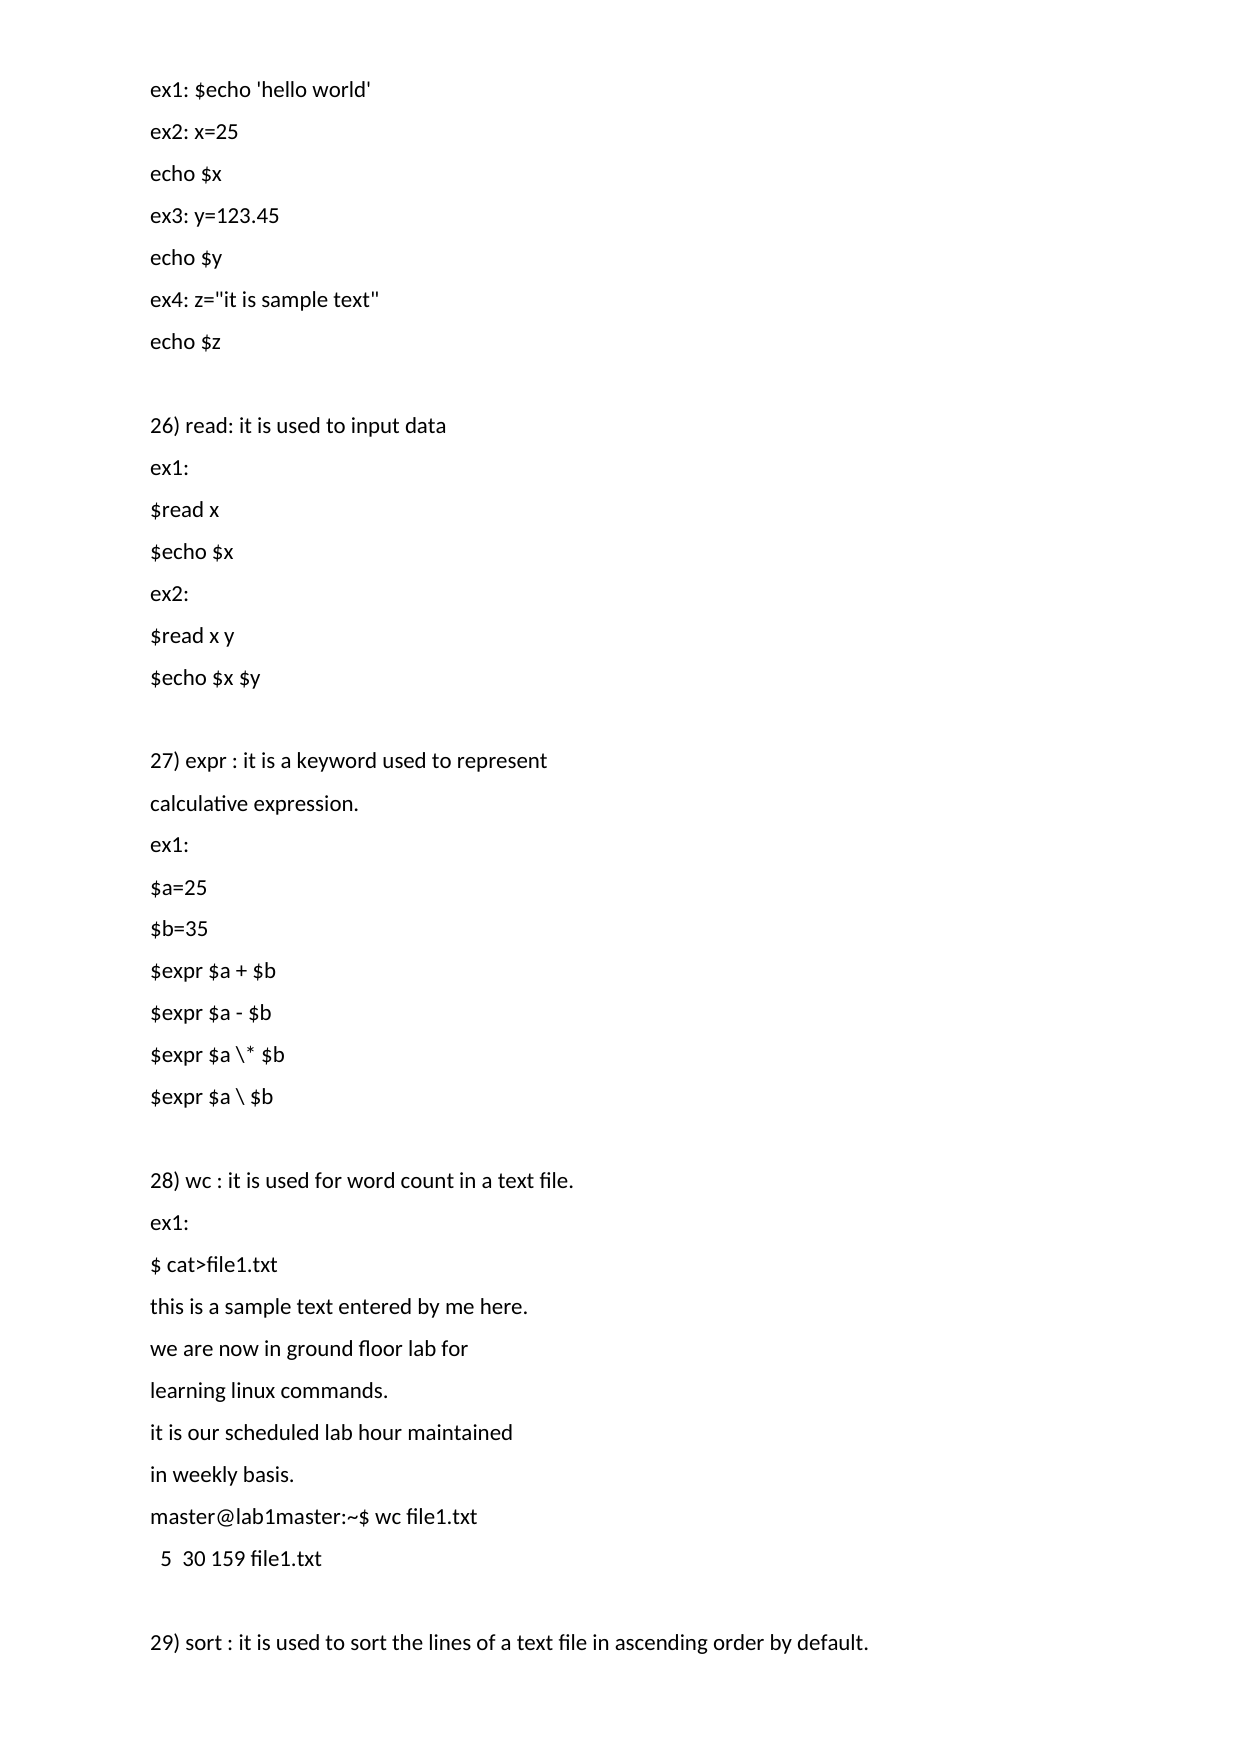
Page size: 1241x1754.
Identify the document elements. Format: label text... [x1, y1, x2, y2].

text we are now in ground floor lab for [75, 1334, 1165, 1362]
text $a=25 [75, 873, 1165, 901]
text 27) expr : it is a keyword used to represent [75, 747, 1165, 775]
text $read x y [75, 621, 1165, 649]
text echo $z [75, 327, 1165, 355]
text learning linux commands. [75, 1376, 1165, 1404]
text 28) wc : it is used for word count in a text file. [75, 1166, 1165, 1194]
text ex4: z="it is sample text" [75, 285, 1165, 313]
text echo $y [75, 243, 1165, 271]
text 26) read: it is used to input data [75, 411, 1165, 439]
text $read x [75, 495, 1165, 523]
text $ cat>file1.txt [75, 1250, 1165, 1278]
text ex2: [75, 579, 1165, 607]
text ex1: [75, 831, 1165, 859]
text $expr $a - $b [75, 998, 1165, 1027]
text this is a sample text entered by me here. [75, 1292, 1165, 1320]
text 29) sort : it is used to sort the lines of a text file in ascending order by default. [75, 1628, 1165, 1656]
text it is our scheduled lab hour maintained [75, 1418, 1165, 1446]
text master@lab1master:~$ wc file1.txt [75, 1502, 1165, 1530]
text $expr $a \* $b [75, 1041, 1165, 1068]
text $echo $x [75, 537, 1165, 565]
text in weekly basis. [75, 1460, 1165, 1488]
text ex1: [75, 1208, 1165, 1236]
text 5 30 159 file1.txt [75, 1544, 1165, 1572]
text $expr $a \ $b [75, 1082, 1165, 1111]
text echo $x [75, 159, 1165, 187]
text calculative expression. [75, 789, 1165, 817]
text ex1: $echo 'hello world' [75, 75, 1165, 103]
text ex1: [75, 453, 1165, 481]
text $echo $x $y [75, 663, 1165, 691]
text $b=35 [75, 914, 1165, 943]
text ex3: y=123.45 [75, 201, 1165, 229]
text ex2: x=25 [75, 117, 1165, 145]
text $expr $a + $b [75, 957, 1165, 984]
